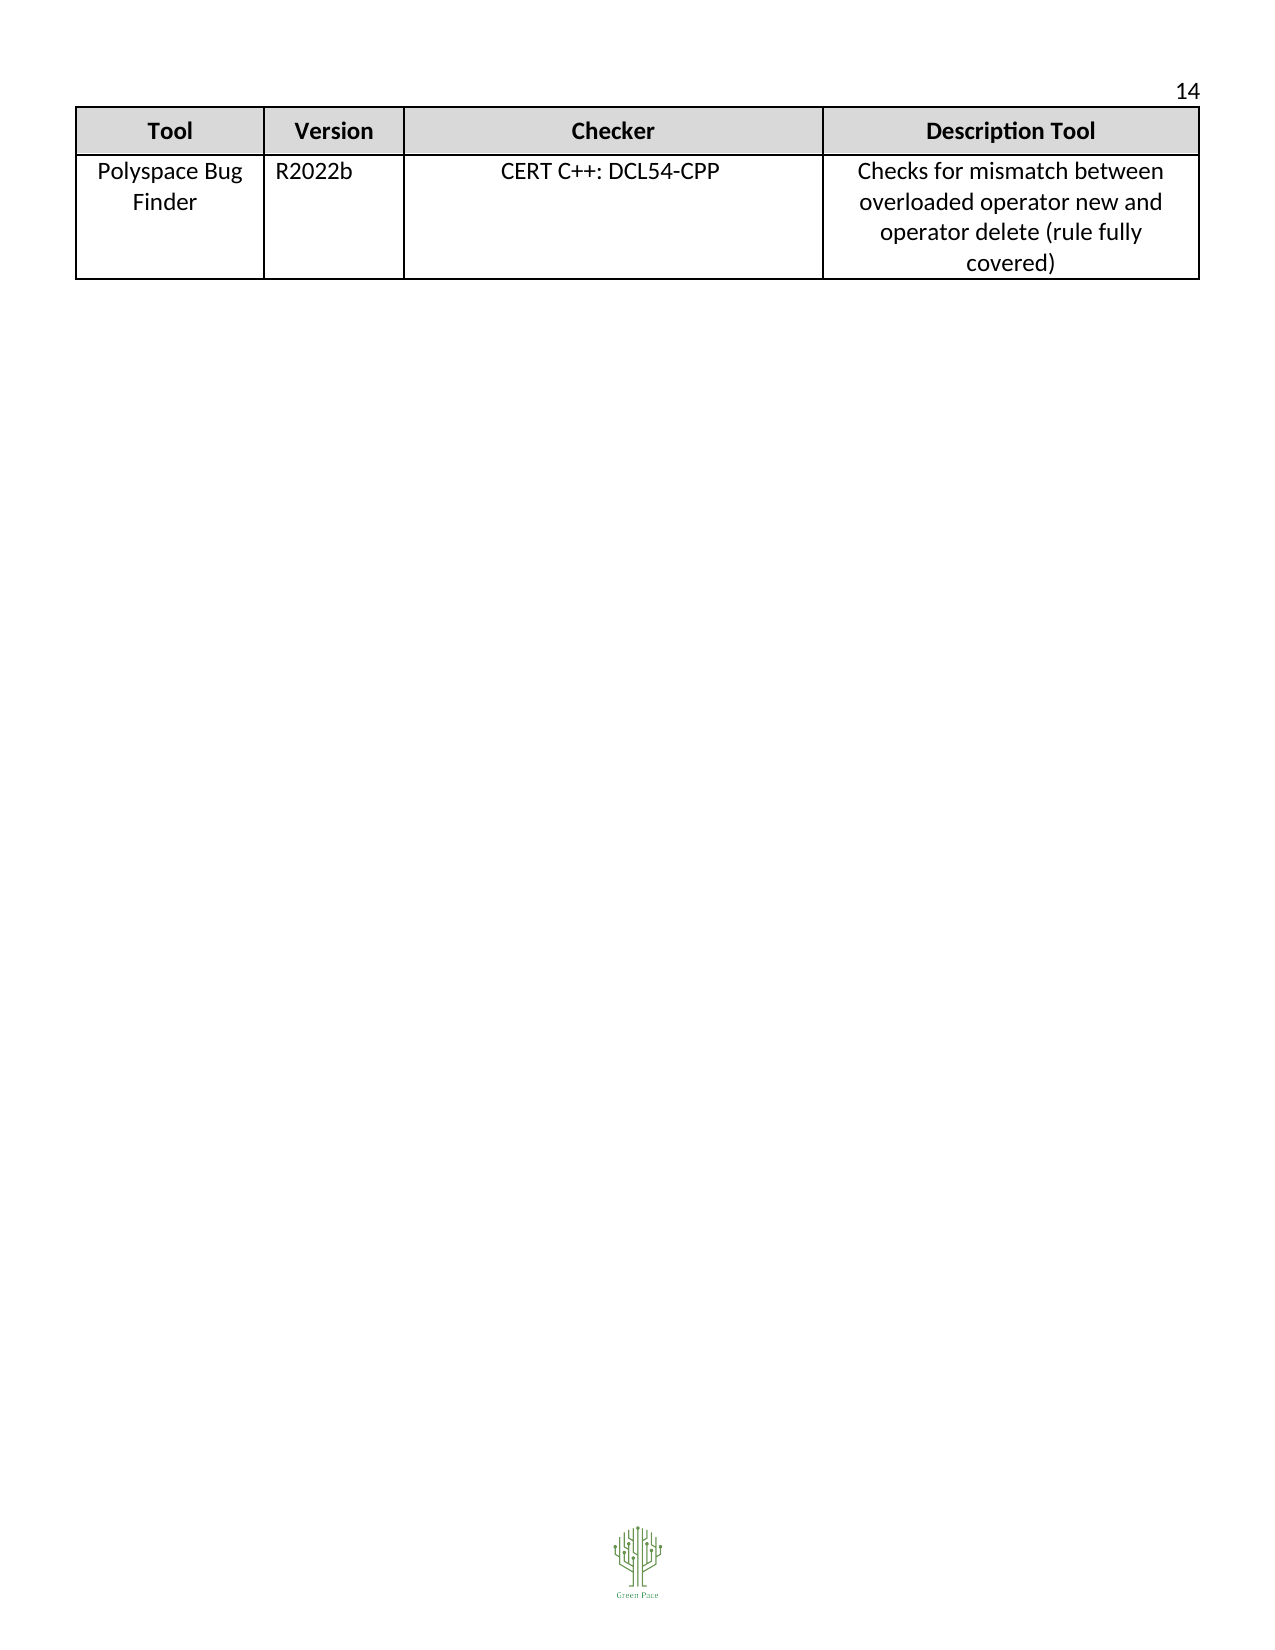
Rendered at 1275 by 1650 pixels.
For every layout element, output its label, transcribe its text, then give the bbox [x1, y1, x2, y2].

table_cell Polyspace Bug Finder [77, 156, 263, 278]
picture [605, 1521, 670, 1606]
table_cell Checks for mismatch between overloaded operator new and operator delete (rule fully covered) [824, 156, 1198, 278]
table_cell R2022b [265, 156, 403, 278]
table_cell CERT C++: DCL54-CPP [405, 156, 822, 278]
table_header Tool [77, 108, 263, 153]
table_header Checker [405, 108, 822, 153]
table_header Description Tool [824, 108, 1198, 153]
table_header Version [265, 108, 403, 153]
